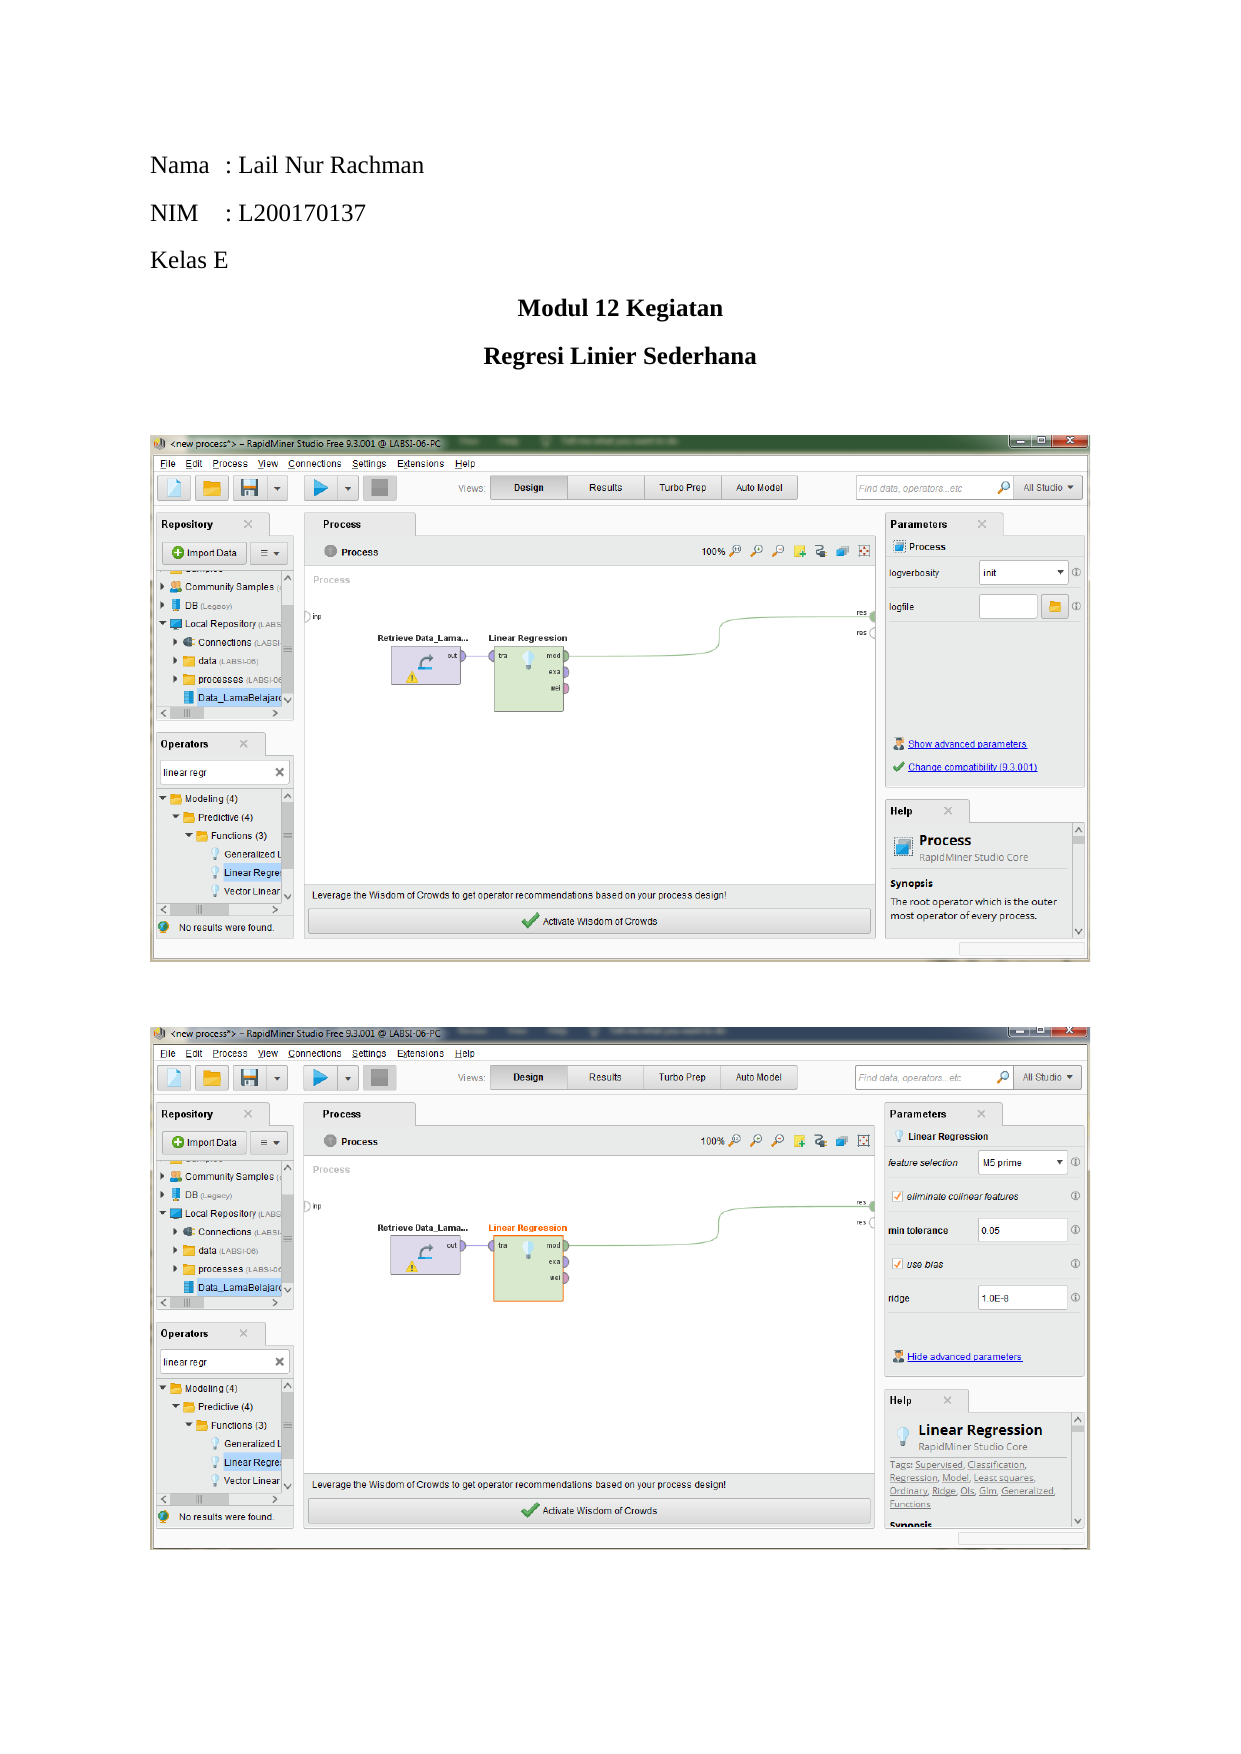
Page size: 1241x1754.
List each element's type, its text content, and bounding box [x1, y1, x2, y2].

text Kelas E [150, 245, 1090, 274]
text Nama : Lail Nur Rachman [150, 150, 1090, 179]
picture [150, 1027, 1091, 1550]
text Modul 12 Kegiatan [150, 293, 1090, 322]
text NIM : L200170137 [150, 198, 1090, 226]
picture [150, 435, 1091, 962]
text Regresi Linier Sederhana [150, 341, 1090, 369]
